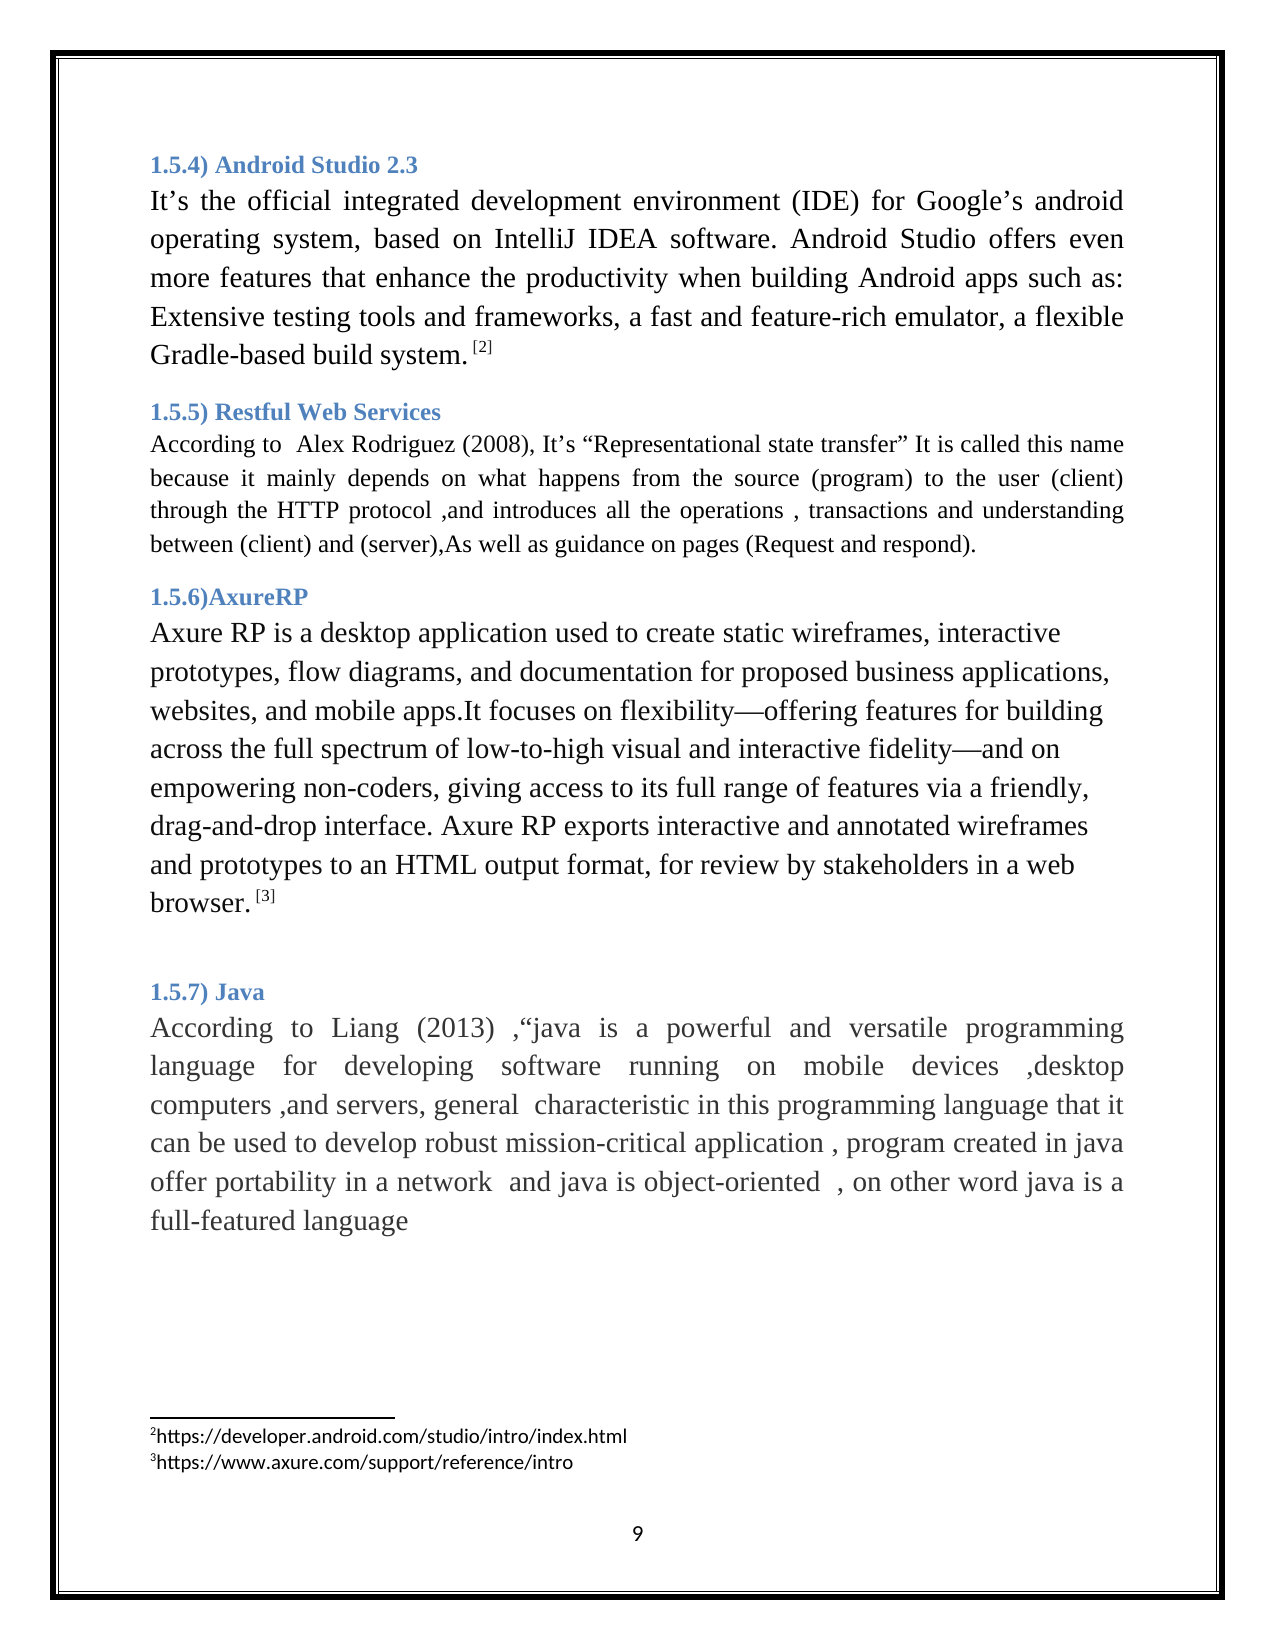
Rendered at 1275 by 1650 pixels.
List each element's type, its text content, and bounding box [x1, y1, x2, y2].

text According to Alex Rodriguez (2008), It’s “Representational state transfer” It is called this name because it mainly depends on what happens from the source (program) to the user (client) through the HTTP protocol ,and introduces all the operations , transactions and understanding between (client) and (server),As well as guidance on pages (Request and respond). [150, 429, 1125, 557]
text According to Liang (2013) ,“java is a powerful and versatile programming language for developing software running on mobile devices ,desktop computers ,and servers, general characteristic in this programming language that it can be used to develop robust mission-critical application , program created in java offer portability in a network and java is object-oriented , on other word java is a full-featured language [150, 1010, 1125, 1236]
subtitle 1.5.5) Restful Web Services [150, 397, 1125, 425]
subtitle 1.5.6)AxureRP [150, 582, 1125, 611]
text It’s the official integrated development environment (IDE) for Google’s android operating system, based on IntelliJ IDEA software. Android Studio offers even more features that enhance the productivity when building Android apps such as: Extensive testing tools and frameworks, a fast and feature-rich emulator, a flexible Gradle-based build system. [] [150, 183, 1125, 371]
text Axure RP is a desktop application used to create static wireframes, interactive prototypes, flow diagrams, and documentation for proposed business applications, websites, and mobile apps.It focuses on flexibility—offering features for building across the full spectrum of low-to-high visual and interactive fidelity—and on empowering non-coders, giving access to its full range of features via a friendly, drag-and-drop interface. Axure RP exports interactive and annotated wireframes and prototypes to an HTML output format, for review by stakeholders in a web browser. [] [150, 616, 1125, 919]
subtitle 1.5.7) Java [150, 977, 1125, 1006]
subtitle 1.5.4) Android Studio 2.3 [150, 150, 1125, 179]
